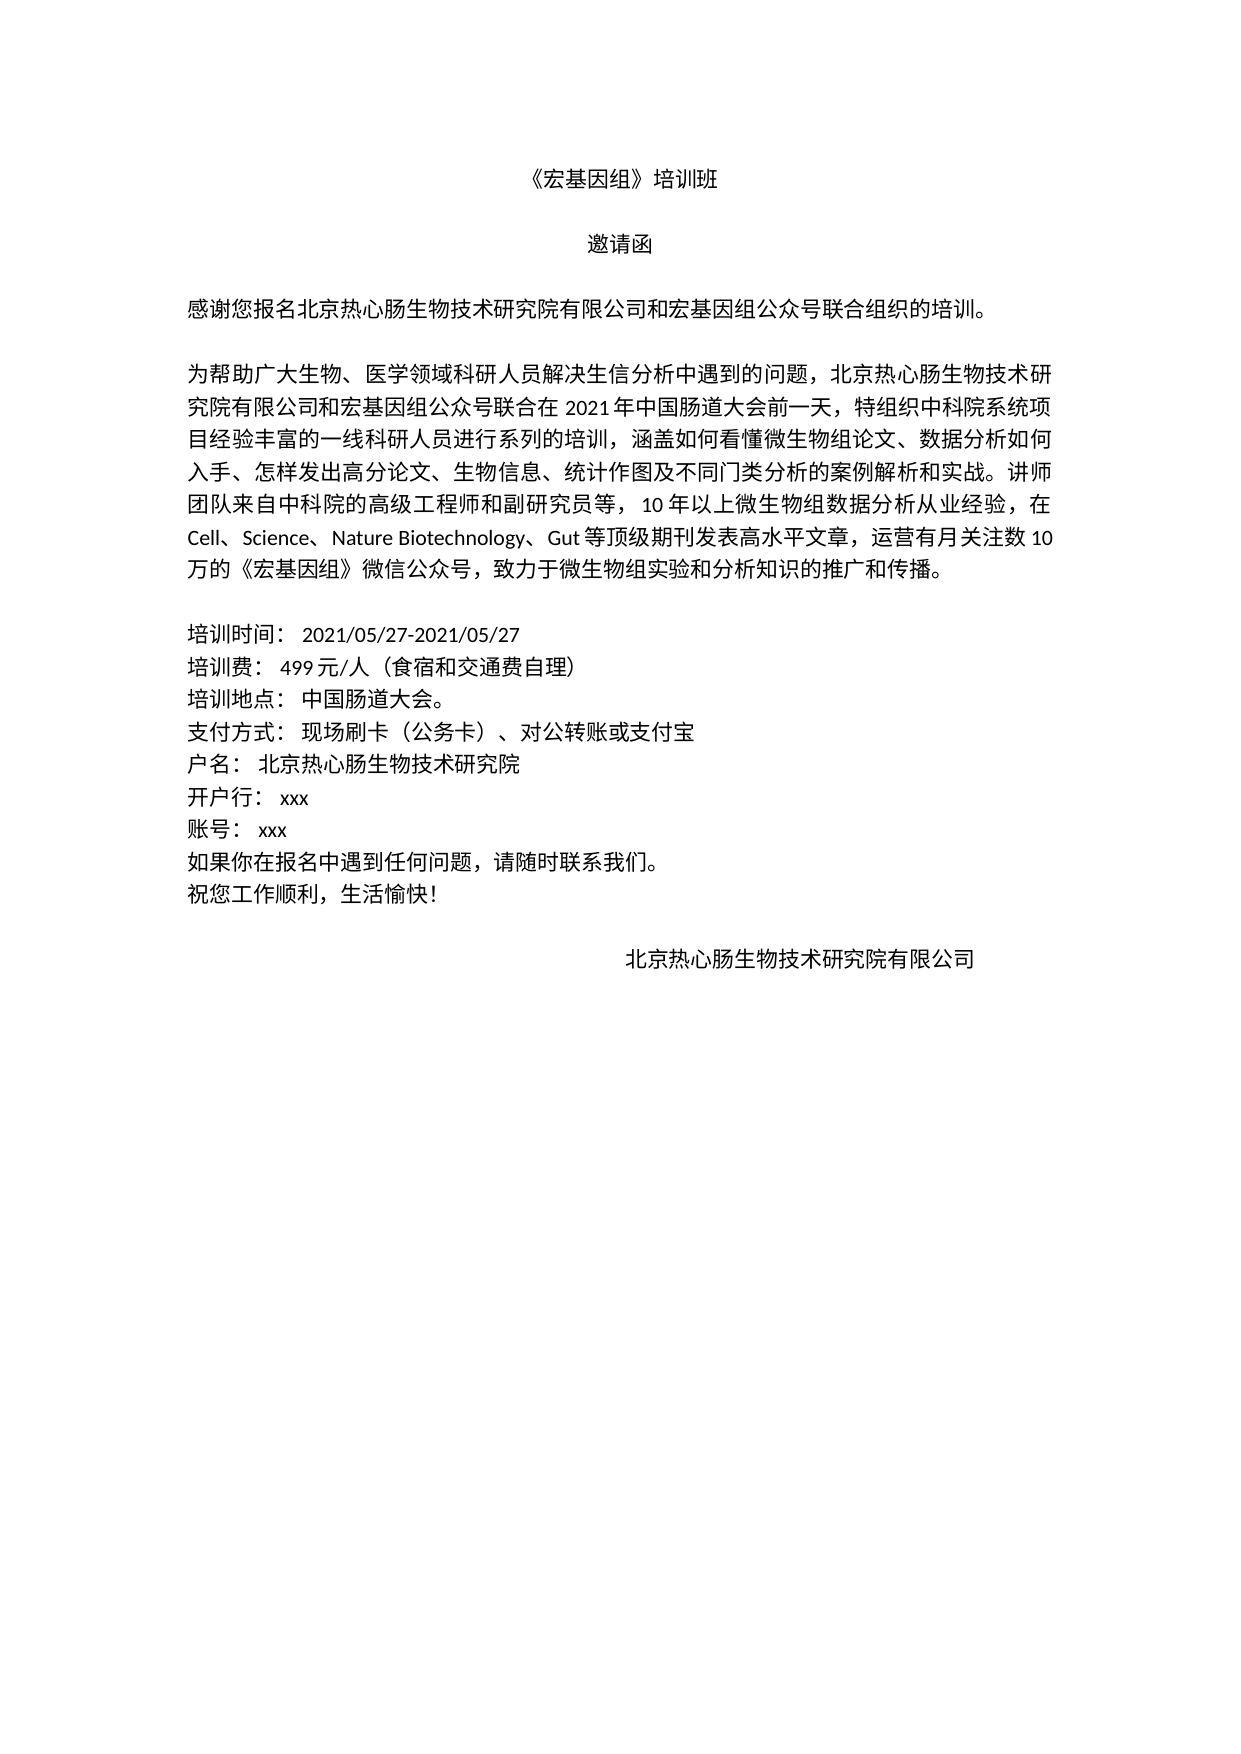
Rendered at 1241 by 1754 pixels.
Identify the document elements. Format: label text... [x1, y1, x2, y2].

text 感谢您报名北京热心肠生物技术研究院有限公司和宏基因组公众号联合组织的培训。 [187, 292, 1053, 324]
text 培训地点： 中国肠道大会。 [187, 682, 1053, 714]
text 邀请函 [187, 227, 1053, 259]
text 《宏基因组》培训班 [187, 162, 1053, 194]
text 账号： xxx [187, 812, 1053, 844]
text 为帮助广大生物、医学领域科研人员解决生信分析中遇到的问题，北京热心肠生物技术研究院有限公司和宏基因组公众号联合在2021年中国肠道大会前一天，特组织中科院系统项目经验丰富的一线科研人员进行系列的培训，涵盖如何看懂微生物组论文、数据分析如何入手、怎样发出高分论文、生物信息、统计作图及不同门类分析的案例解析和实战。讲师团队来自中科院的高级工程师和副研究员等，10年以上微生物组数据分析从业经验，在Cell、Science、Nature Biotechnology、Gut等顶级期刊发表高水平文章，运营有月关注数10万的《宏基因组》微信公众号，致力于微生物组实验和分析知识的推广和传播。 [187, 357, 1053, 584]
text 开户行： xxx [187, 779, 1053, 812]
text 户名： 北京热心肠生物技术研究院 [187, 747, 1053, 779]
text 培训时间： 2021/05/27-2021/05/27 [187, 617, 1053, 649]
text 祝您工作顺利，生活愉快！ [187, 877, 1053, 909]
text 如果你在报名中遇到任何问题，请随时联系我们。 [187, 844, 1053, 877]
text 培训费： 499元/人（食宿和交通费自理） [187, 649, 1053, 682]
text 支付方式： 现场刷卡（公务卡）、对公转账或支付宝 [187, 714, 1053, 747]
text 北京热心肠生物技术研究院有限公司 [187, 942, 1053, 974]
